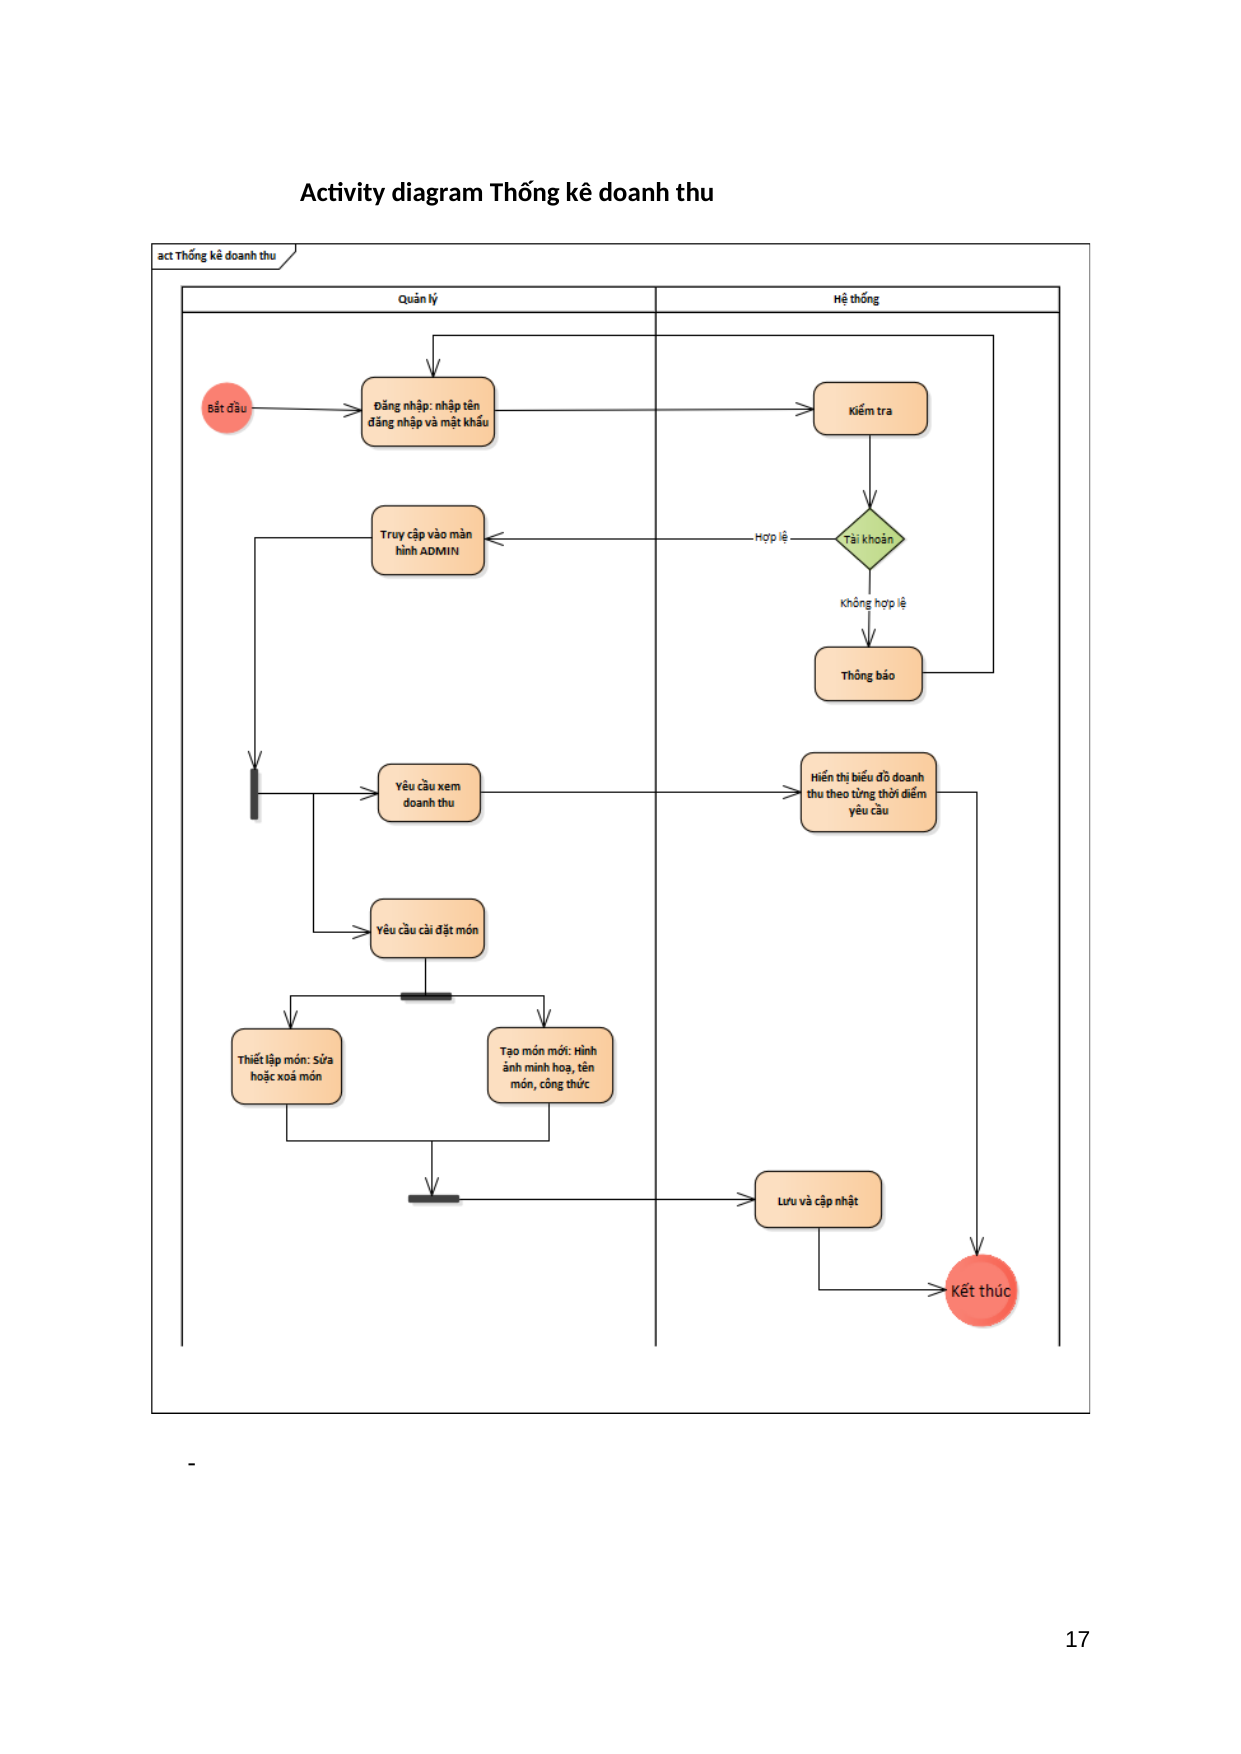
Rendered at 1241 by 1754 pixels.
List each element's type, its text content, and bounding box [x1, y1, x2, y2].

picture [150, 242, 1091, 1414]
subtitle Activity diagram Thống kê doanh thu [225, 175, 1090, 208]
